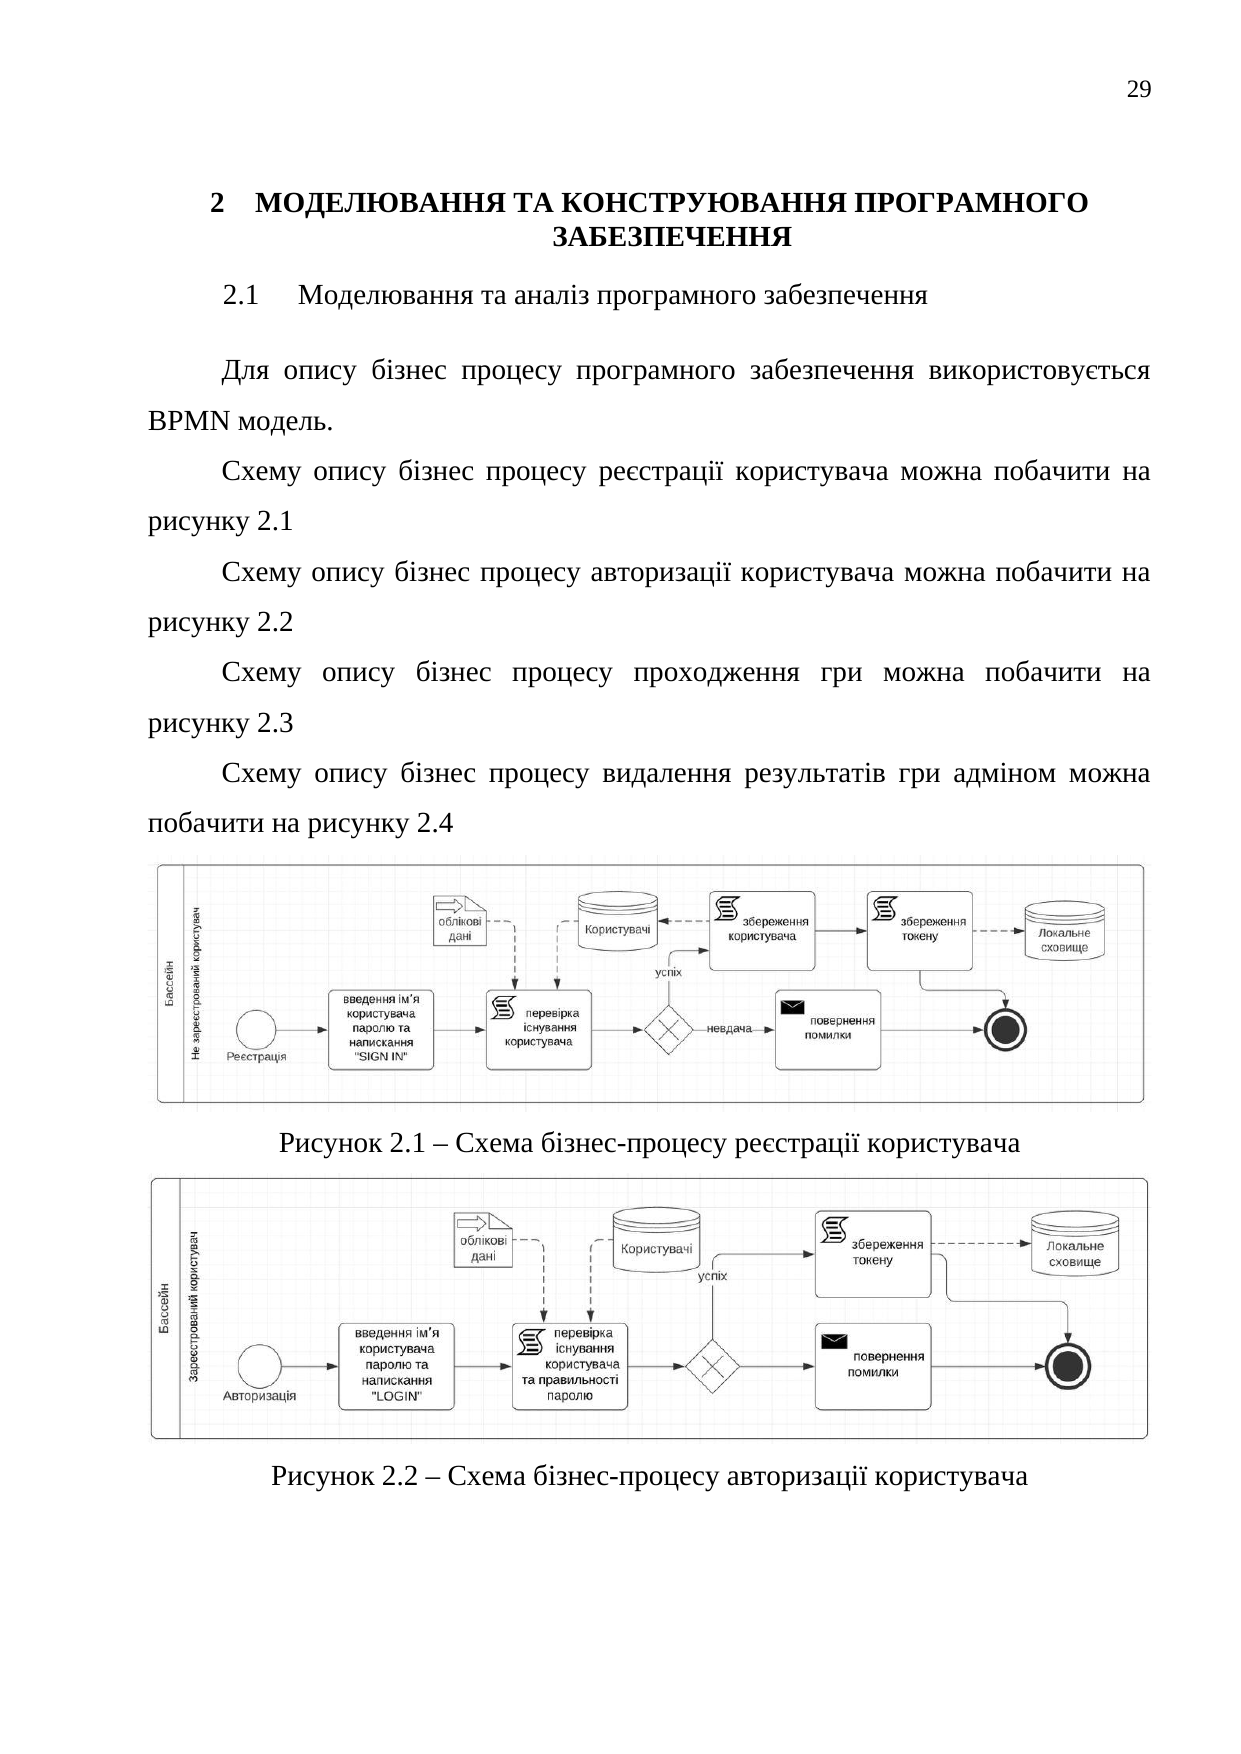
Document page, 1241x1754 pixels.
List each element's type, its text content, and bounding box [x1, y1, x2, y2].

subtitle МОДЕЛЮВАННЯ ТА КОНСТРУЮВАННЯ ПРОГРАМНОГО ЗАБЕЗПЕЧЕННЯ [148, 185, 1152, 252]
picture [147, 855, 1152, 1112]
text Схему опису бізнес процесу проходження гри можна побачити на рисунку 2.3 [148, 654, 1152, 738]
text Рисунок 2.1 – Схема бізнес-процесу реєстрації користувача [148, 1126, 1152, 1173]
text Для опису бізнес процесу програмного забезпечення використовується BPMN модель. [148, 352, 1152, 436]
text Схему опису бізнес процесу видалення результатів гри адміном можна побачити на рисунку 2.4 [148, 755, 1152, 839]
subtitle Моделювання та аналіз програмного забезпечення [223, 277, 1152, 311]
text Рисунок 2.2 – Схема бізнес-процесу авторизації користувача [148, 1458, 1152, 1491]
text Схему опису бізнес процесу авторизації користувача можна побачити на рисунку 2.2 [148, 554, 1152, 638]
picture [147, 1173, 1152, 1444]
text Схему опису бізнес процесу реєстрації користувача можна побачити на рисунку 2.1 [148, 453, 1152, 537]
